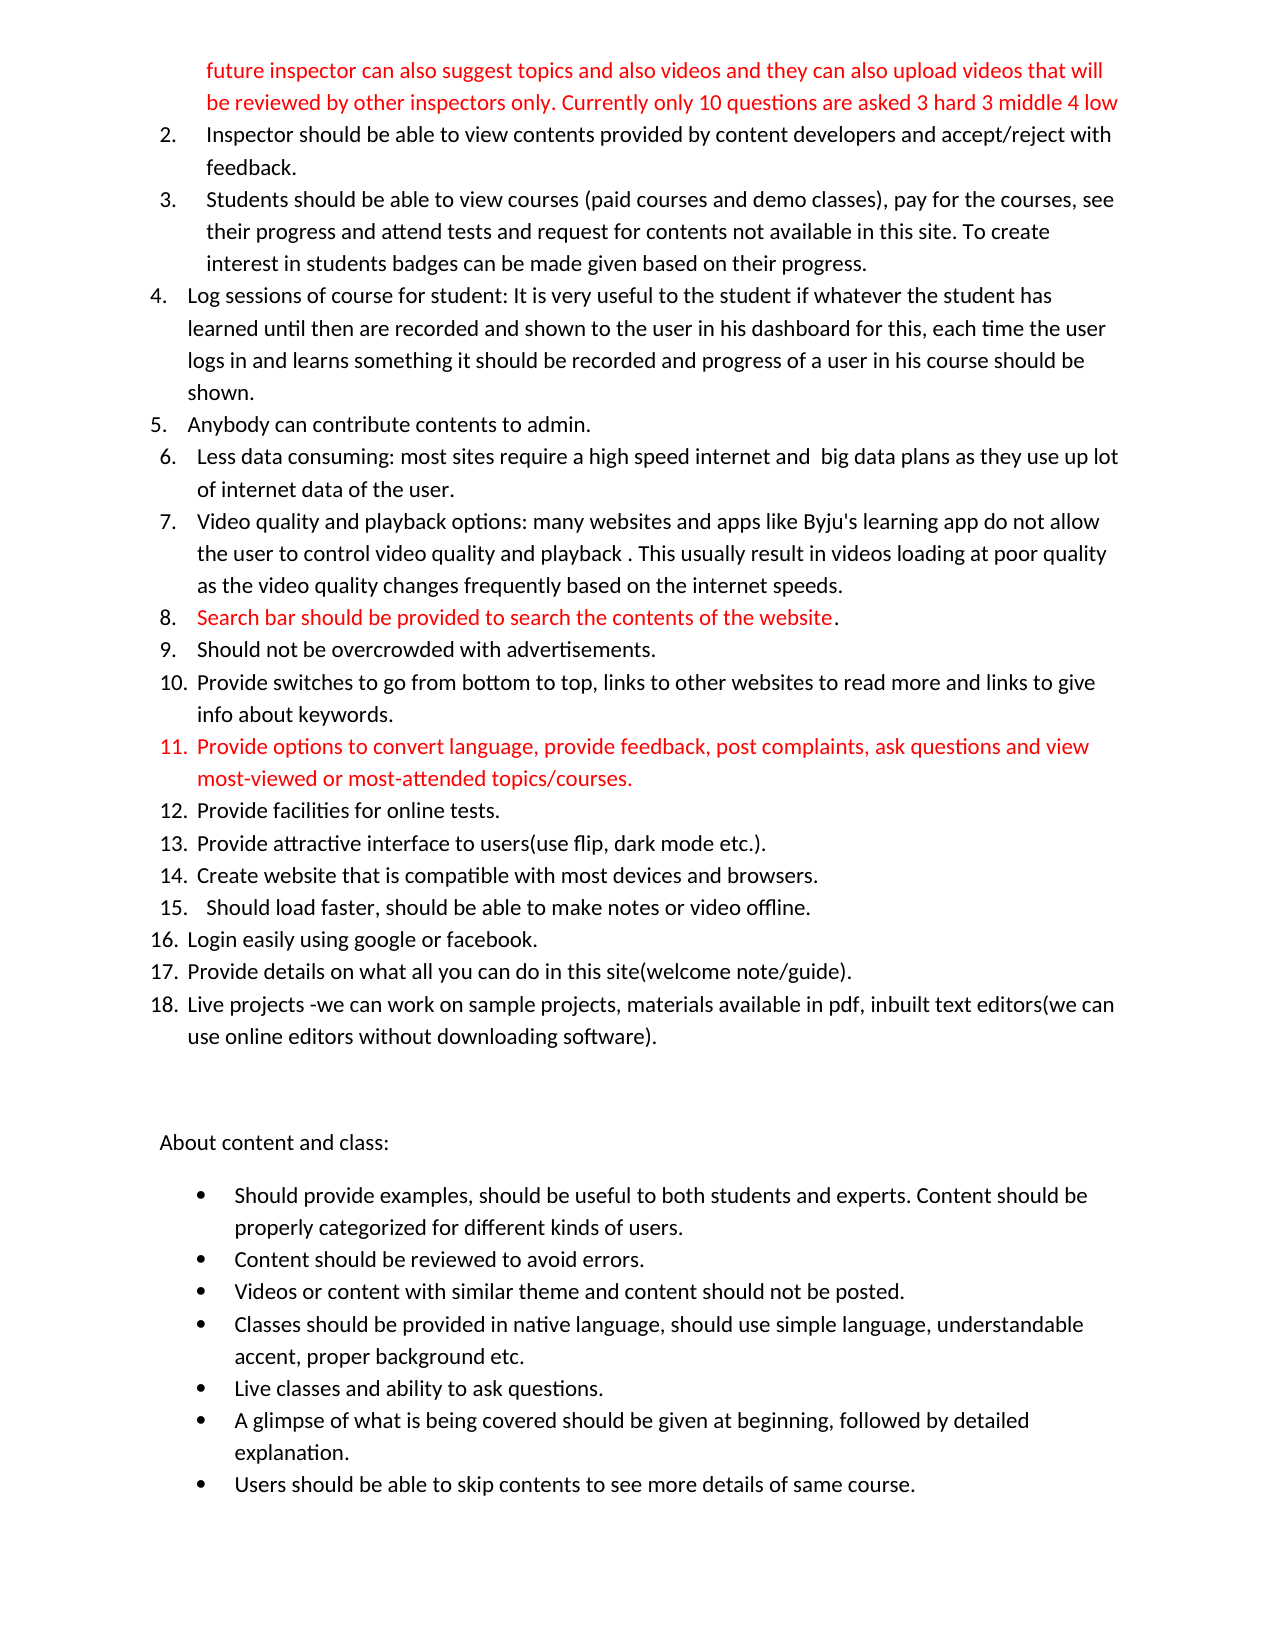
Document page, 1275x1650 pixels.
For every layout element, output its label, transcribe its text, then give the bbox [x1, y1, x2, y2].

list Should provide examples, should be useful to both students and experts. Content should be properly categorized for different kinds of users. [197, 1181, 1125, 1241]
list Log sessions of course for student: It is very useful to the student if whatever the student has learned until then are recorded and shown to the user in his dashboard for this, each time the user logs in and learns something it should be recorded and progress of a user in his course should be shown. [150, 282, 1125, 406]
list Search bar should be provided to search the contents of the website. [159, 603, 1125, 631]
list Should not be overcrowded with advertisements. [159, 636, 1125, 664]
list Create website that is compatible with most devices and browsers. [159, 861, 1125, 889]
list Inspector should be able to view contents provided by content developers and accept/reject with feedback. [159, 121, 1125, 181]
list Less data consuming: most sites require a high speed internet and big data plans as they use up lot of internet data of the user. [159, 442, 1125, 503]
list Live classes and ability to ask questions. [197, 1374, 1125, 1402]
list Live projects -we can work on sample projects, materials available in pdf, inbuilt text editors(we can use online editors without downloading software). [150, 990, 1125, 1050]
text About content and class: [159, 1128, 1125, 1156]
list Video quality and playback options: many websites and apps like Byju's learning app do not allow the user to control video quality and playback . This usually result in videos loading at poor quality as the video quality changes frequently based on the internet speeds. [159, 507, 1125, 599]
list Provide options to convert language, provide feedback, post complaints, ask questions and view most-viewed or most-attended topics/courses. [159, 732, 1125, 792]
list Provide details on what all you can do in this site(welcome note/guide). [150, 957, 1125, 986]
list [159, 56, 1125, 116]
list Classes should be provided in native language, should use simple language, understandable accent, proper background etc. [197, 1310, 1125, 1370]
list Students should be able to view courses (paid courses and demo classes), pay for the courses, see their progress and attend tests and request for contents not available in this site. To create interest in students badges can be made given based on their progress. [159, 185, 1125, 277]
list Should load faster, should be able to make notes or video offline. [159, 893, 1125, 921]
list Provide attractive interface to users(use flip, dark mode etc.). [159, 829, 1125, 857]
list Login easily using google or facebook. [150, 925, 1125, 953]
list A glimpse of what is being covered should be given at beginning, followed by detailed explanation. [197, 1406, 1125, 1466]
list Provide facilities for online tests. [159, 797, 1125, 824]
list Provide switches to go from bottom to top, links to other websites to read more and links to give info about keywords. [159, 668, 1125, 728]
list Videos or content with similar theme and content should not be posted. [197, 1277, 1125, 1306]
list Anybody can contribute contents to admin. [150, 410, 1125, 438]
list Content should be reviewed to avoid errors. [197, 1245, 1125, 1273]
list Users should be able to skip contents to see more details of same course. [197, 1471, 1125, 1499]
